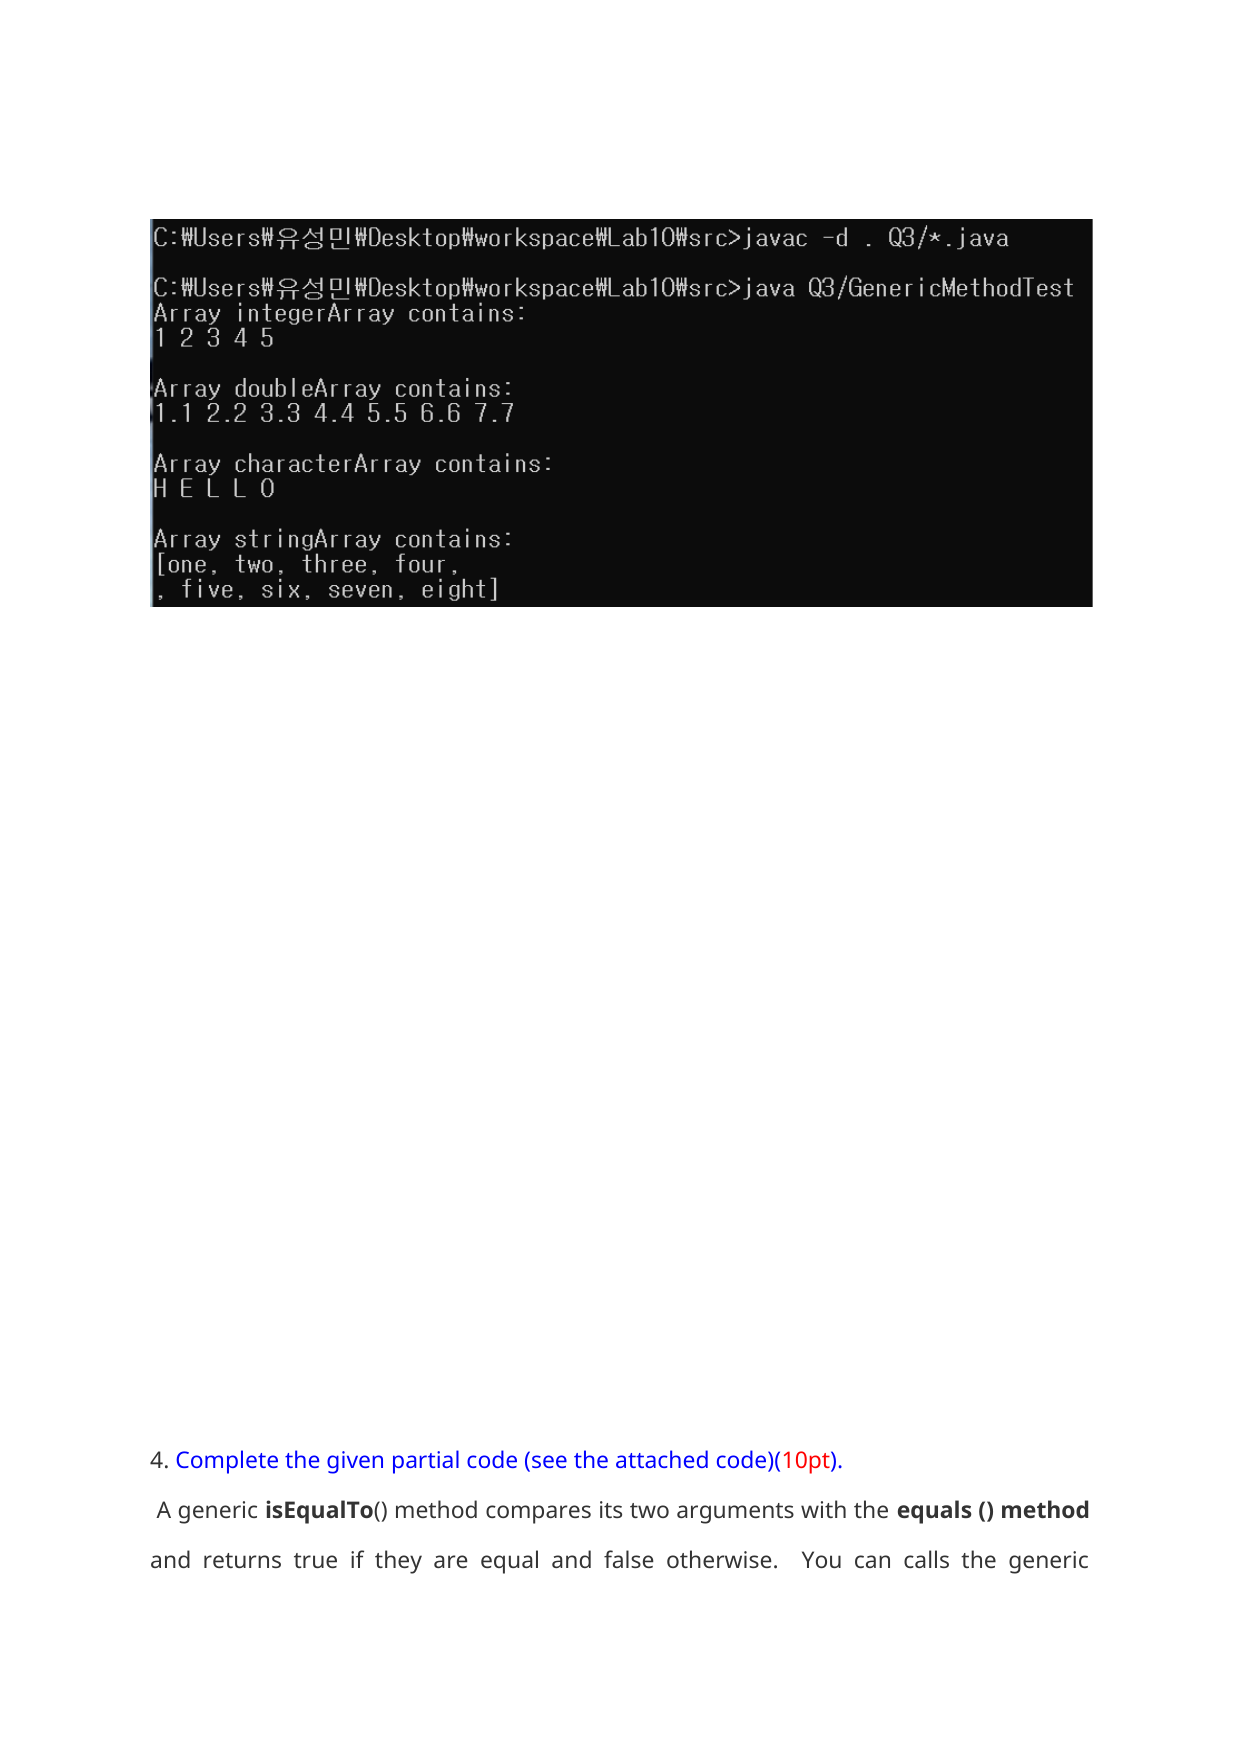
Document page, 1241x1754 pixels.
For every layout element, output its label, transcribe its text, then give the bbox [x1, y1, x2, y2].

picture [150, 219, 1093, 607]
text 4. Complete the given partial code (see the attached code)(10pt). [150, 1444, 1090, 1475]
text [150, 1494, 1090, 1575]
